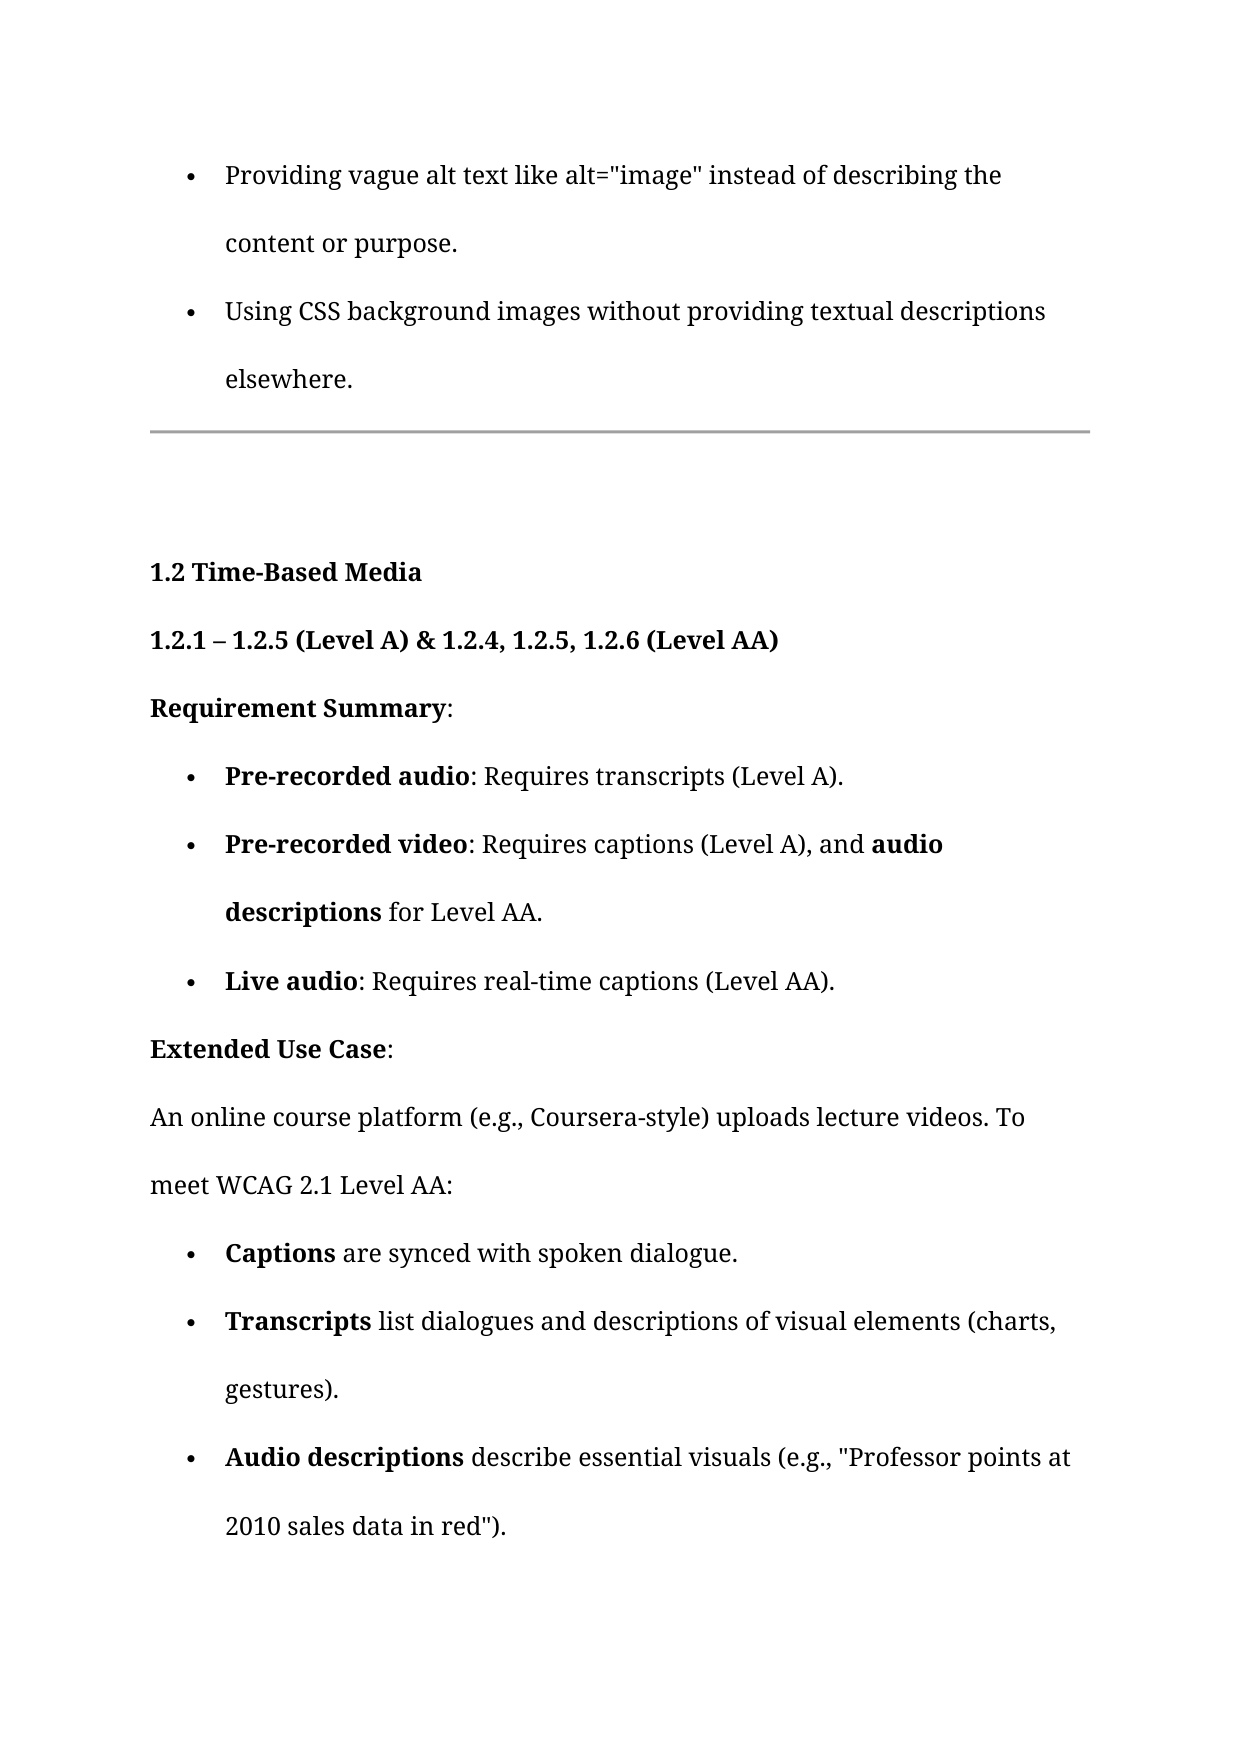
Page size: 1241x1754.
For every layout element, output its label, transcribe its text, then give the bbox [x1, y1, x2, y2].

text Extended Use Case: An online course platform (e.g., Coursera-style) uploads lecture videos. To meet WCAG 2.1 Level AA: [150, 1031, 1090, 1202]
list Transcripts list dialogues and descriptions of visual elements (charts, gestures). [187, 1304, 1090, 1406]
text Requirement Summary: [150, 691, 1090, 725]
list Pre-recorded audio: Requires transcripts (Level A). [187, 759, 1090, 793]
list Using CSS background images without providing textual descriptions elsewhere. [187, 294, 1090, 396]
list Audio descriptions describe essential visuals (e.g., "Professor points at 2010 sales data in red"). [187, 1440, 1090, 1542]
text 1.2 Time-Based Media [150, 554, 1090, 588]
list Pre-recorded video: Requires captions (Level A), and audio descriptions for Level AA. [187, 827, 1090, 929]
list Captions are synced with spoken dialogue. [187, 1236, 1090, 1270]
list Live audio: Requires real-time captions (Level AA). [187, 963, 1090, 997]
text 1.2.1 – 1.2.5 (Level A) & 1.2.4, 1.2.5, 1.2.6 (Level AA) [150, 623, 1090, 657]
list Providing vague alt text like alt="image" instead of describing the content or purpose. [187, 158, 1090, 260]
